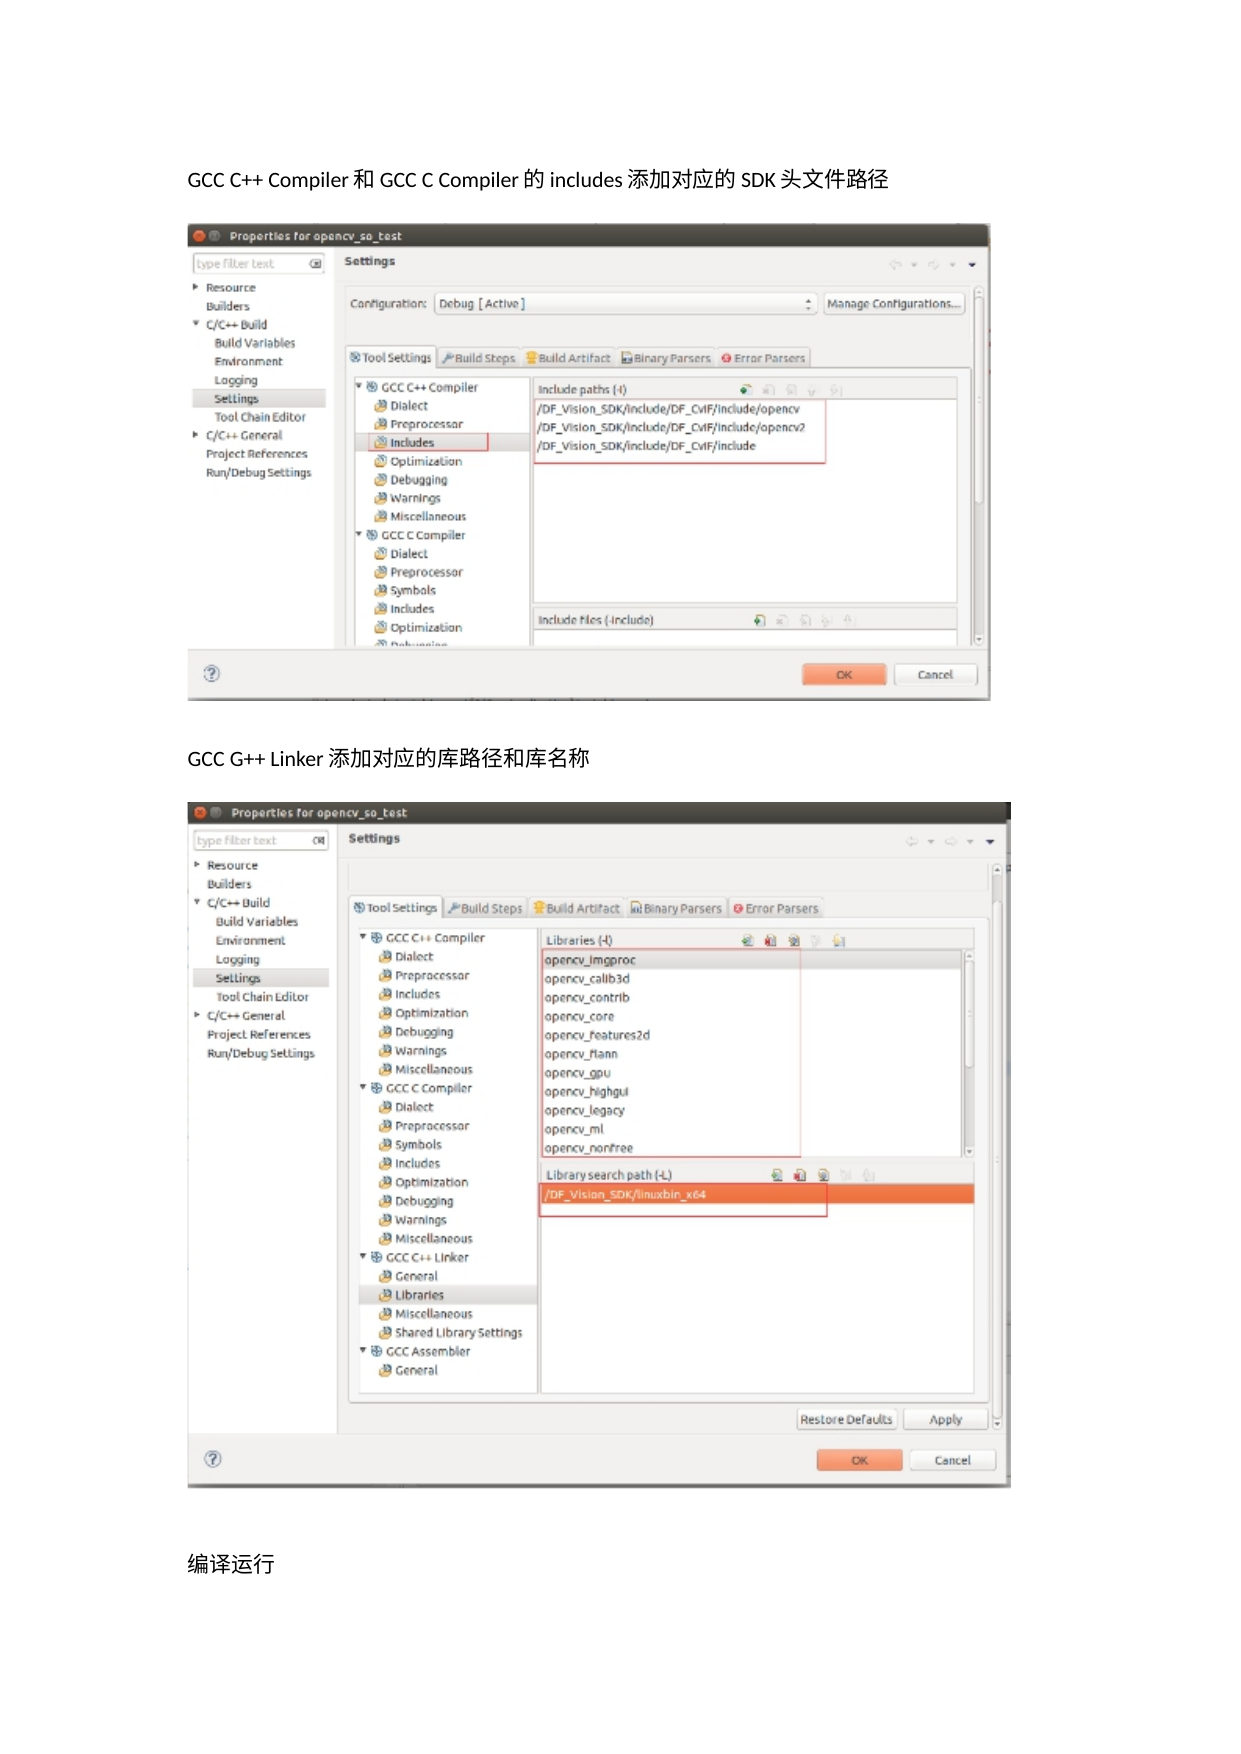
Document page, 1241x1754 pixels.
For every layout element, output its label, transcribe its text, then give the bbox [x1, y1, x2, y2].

text GCC C++ Compiler和GCC C Compiler的includes添加对应的SDK头文件路径 [187, 162, 1053, 194]
text 编译运行 [187, 1546, 1053, 1579]
picture [187, 802, 1011, 1490]
text GCC G++ Linker添加对应的库路径和库名称 [187, 740, 1053, 773]
picture [187, 223, 991, 701]
